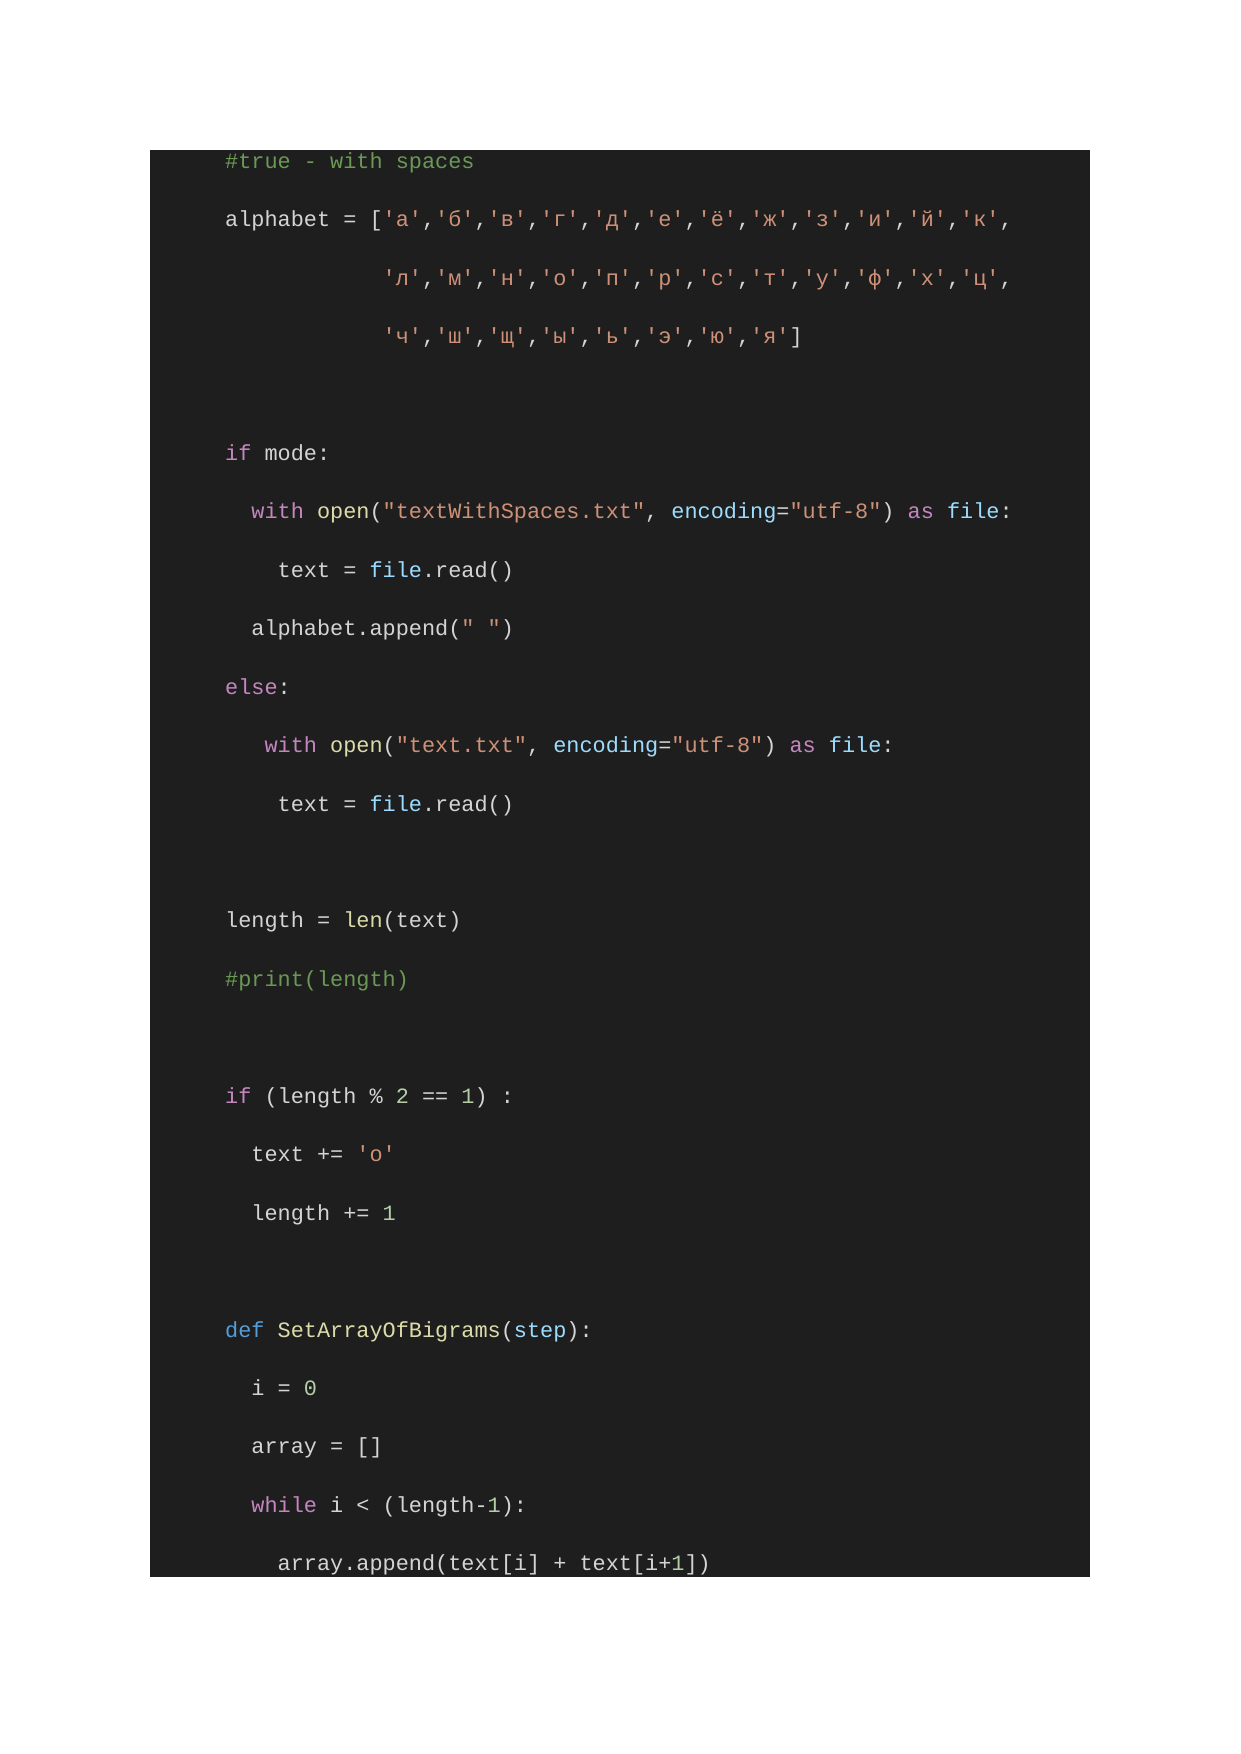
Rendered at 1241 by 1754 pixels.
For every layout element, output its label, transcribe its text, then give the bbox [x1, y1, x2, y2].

text #print(length) [150, 968, 1090, 993]
text alphabet = ['а','б','в','г','д','е','ё','ж','з','и','й','к', [150, 208, 1090, 233]
text alphabet.append(" ") [150, 617, 1090, 642]
text text += 'о' [150, 1143, 1090, 1168]
text if mode: [150, 442, 1090, 467]
text length += 1 [150, 1202, 1090, 1227]
text 'ч','ш','щ','ы','ь','э','ю','я'] [150, 325, 1090, 350]
text array = [] [150, 1436, 1090, 1460]
text array.append(text[i] + text[i+1]) [150, 1552, 1090, 1577]
text while i < (length-1): [150, 1494, 1090, 1519]
text text = file.read() [150, 559, 1090, 584]
text with open("textWithSpaces.txt", encoding="utf-8") as file: [150, 501, 1090, 525]
text length = len(text) [150, 910, 1090, 934]
text i = 0 [150, 1377, 1090, 1402]
text with open("text.txt", encoding="utf-8") as file: [150, 734, 1090, 759]
text text = file.read() [150, 793, 1090, 818]
text 'л','м','н','о','п','р','с','т','у','ф','х','ц', [150, 267, 1090, 292]
text if (length % 2 == 1) : [150, 1085, 1090, 1110]
text else: [150, 676, 1090, 701]
text def SetArrayOfBigrams(step): [150, 1319, 1090, 1343]
text #true - with spaces [150, 150, 1090, 175]
